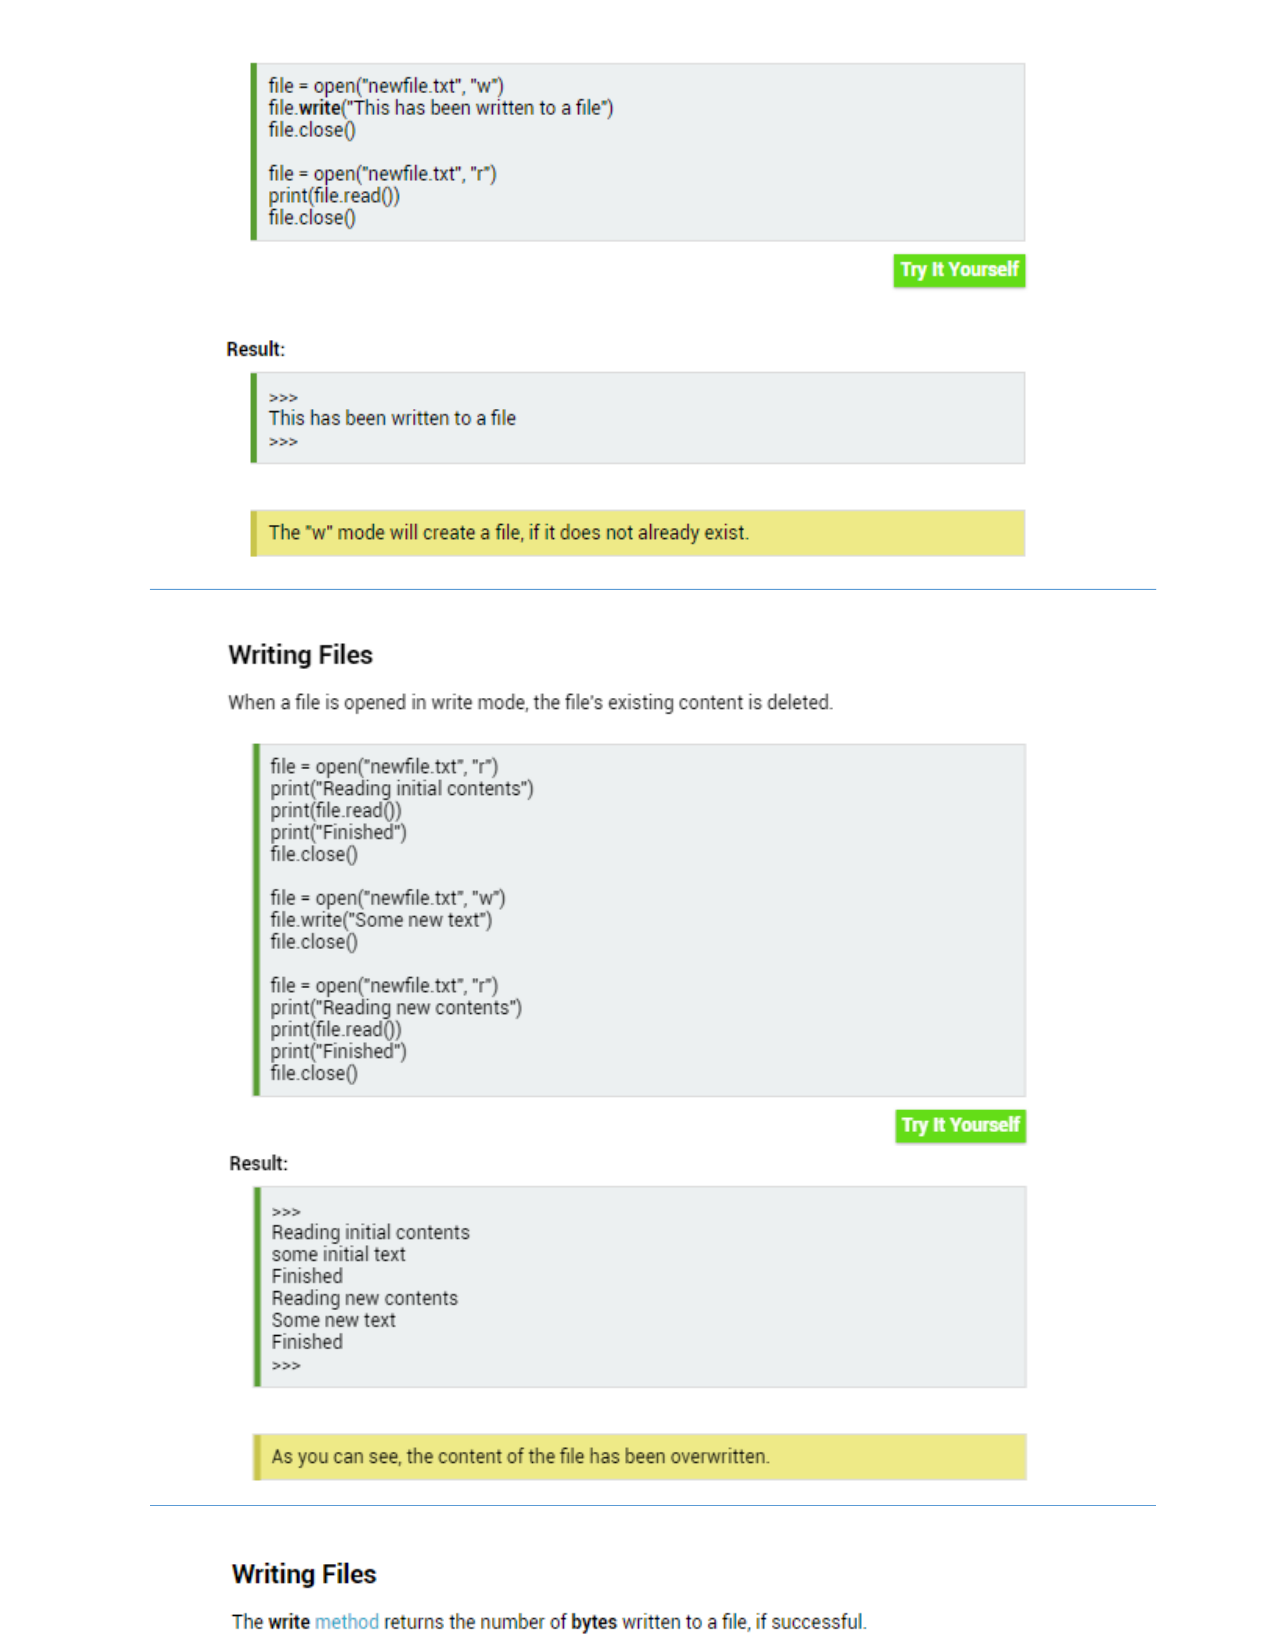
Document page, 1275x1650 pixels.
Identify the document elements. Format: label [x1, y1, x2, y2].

picture [225, 1552, 1050, 1637]
picture [221, 1147, 1054, 1487]
picture [220, 636, 1055, 1146]
picture [218, 46, 1057, 571]
